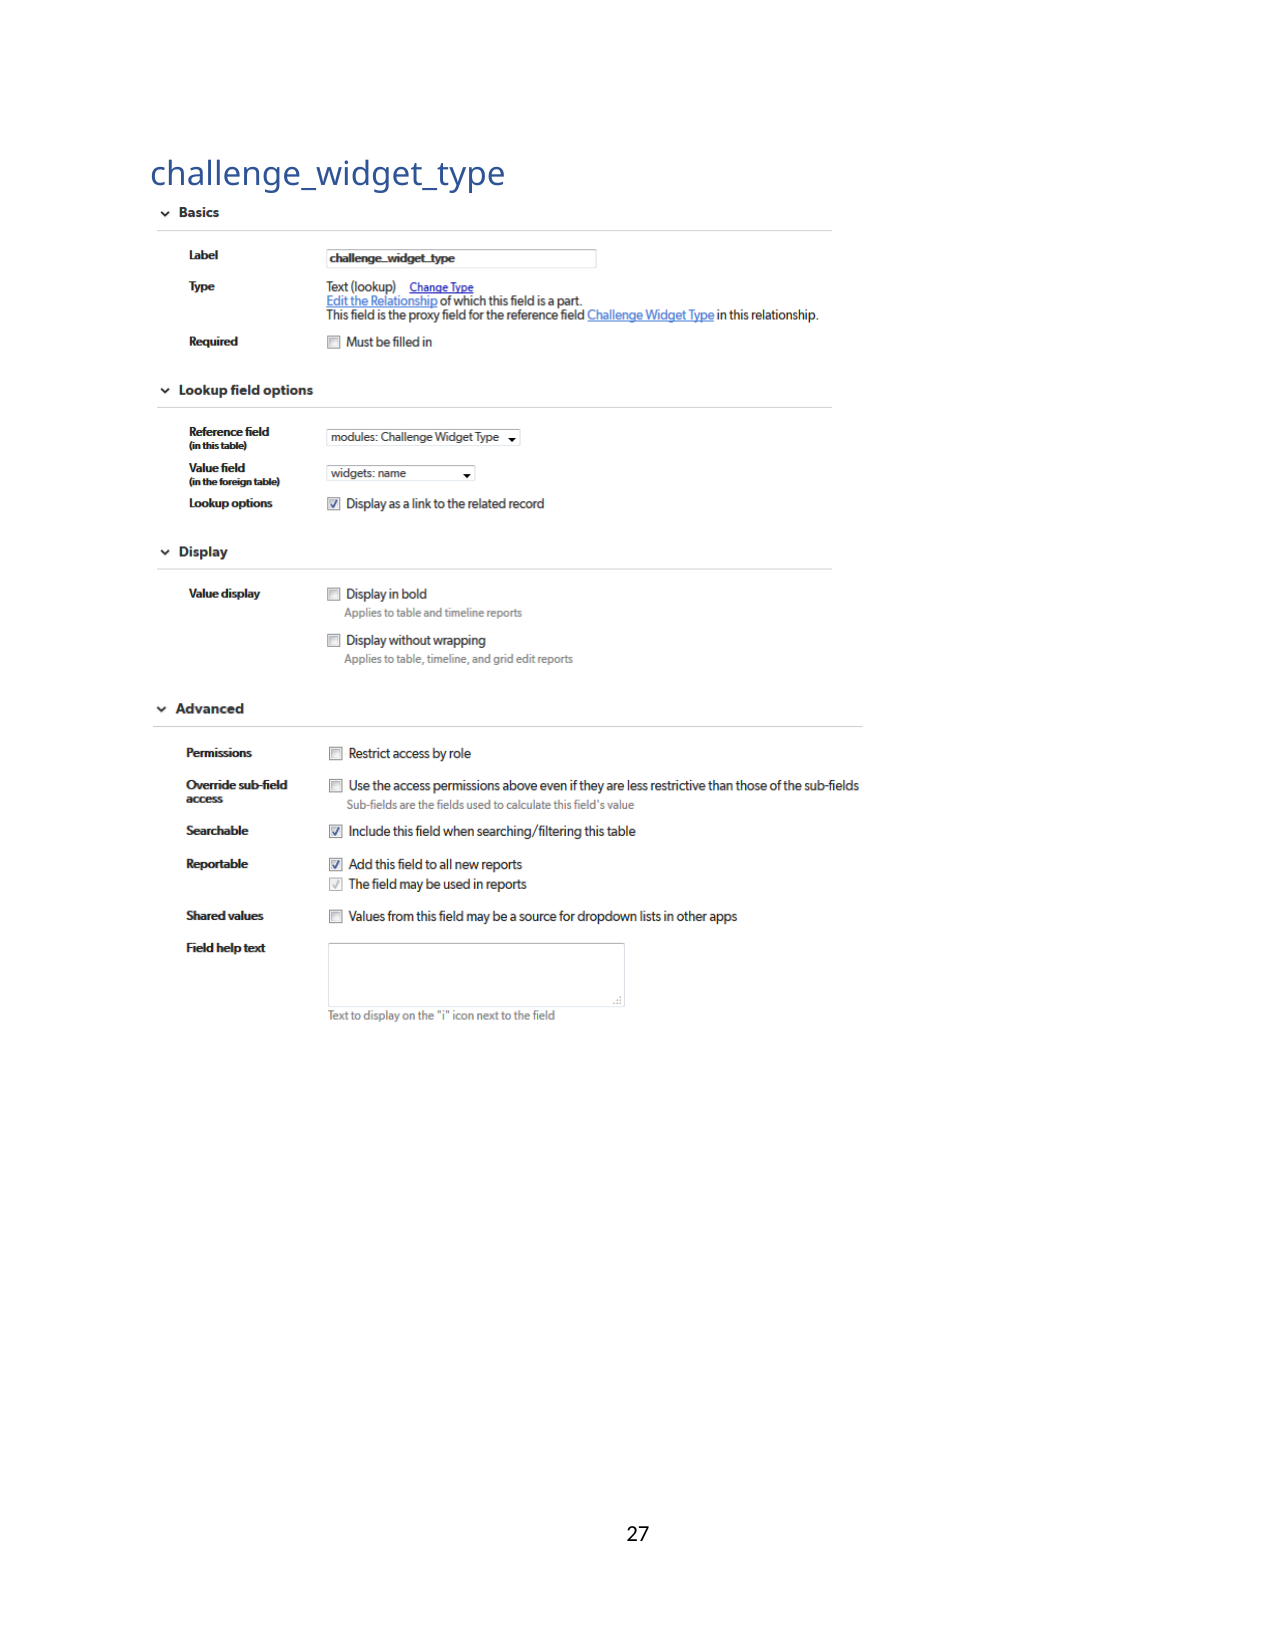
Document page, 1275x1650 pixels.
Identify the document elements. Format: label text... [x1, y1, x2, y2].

picture [150, 198, 833, 681]
subtitle challenge_widget_type [150, 150, 1125, 195]
picture [150, 698, 863, 1029]
